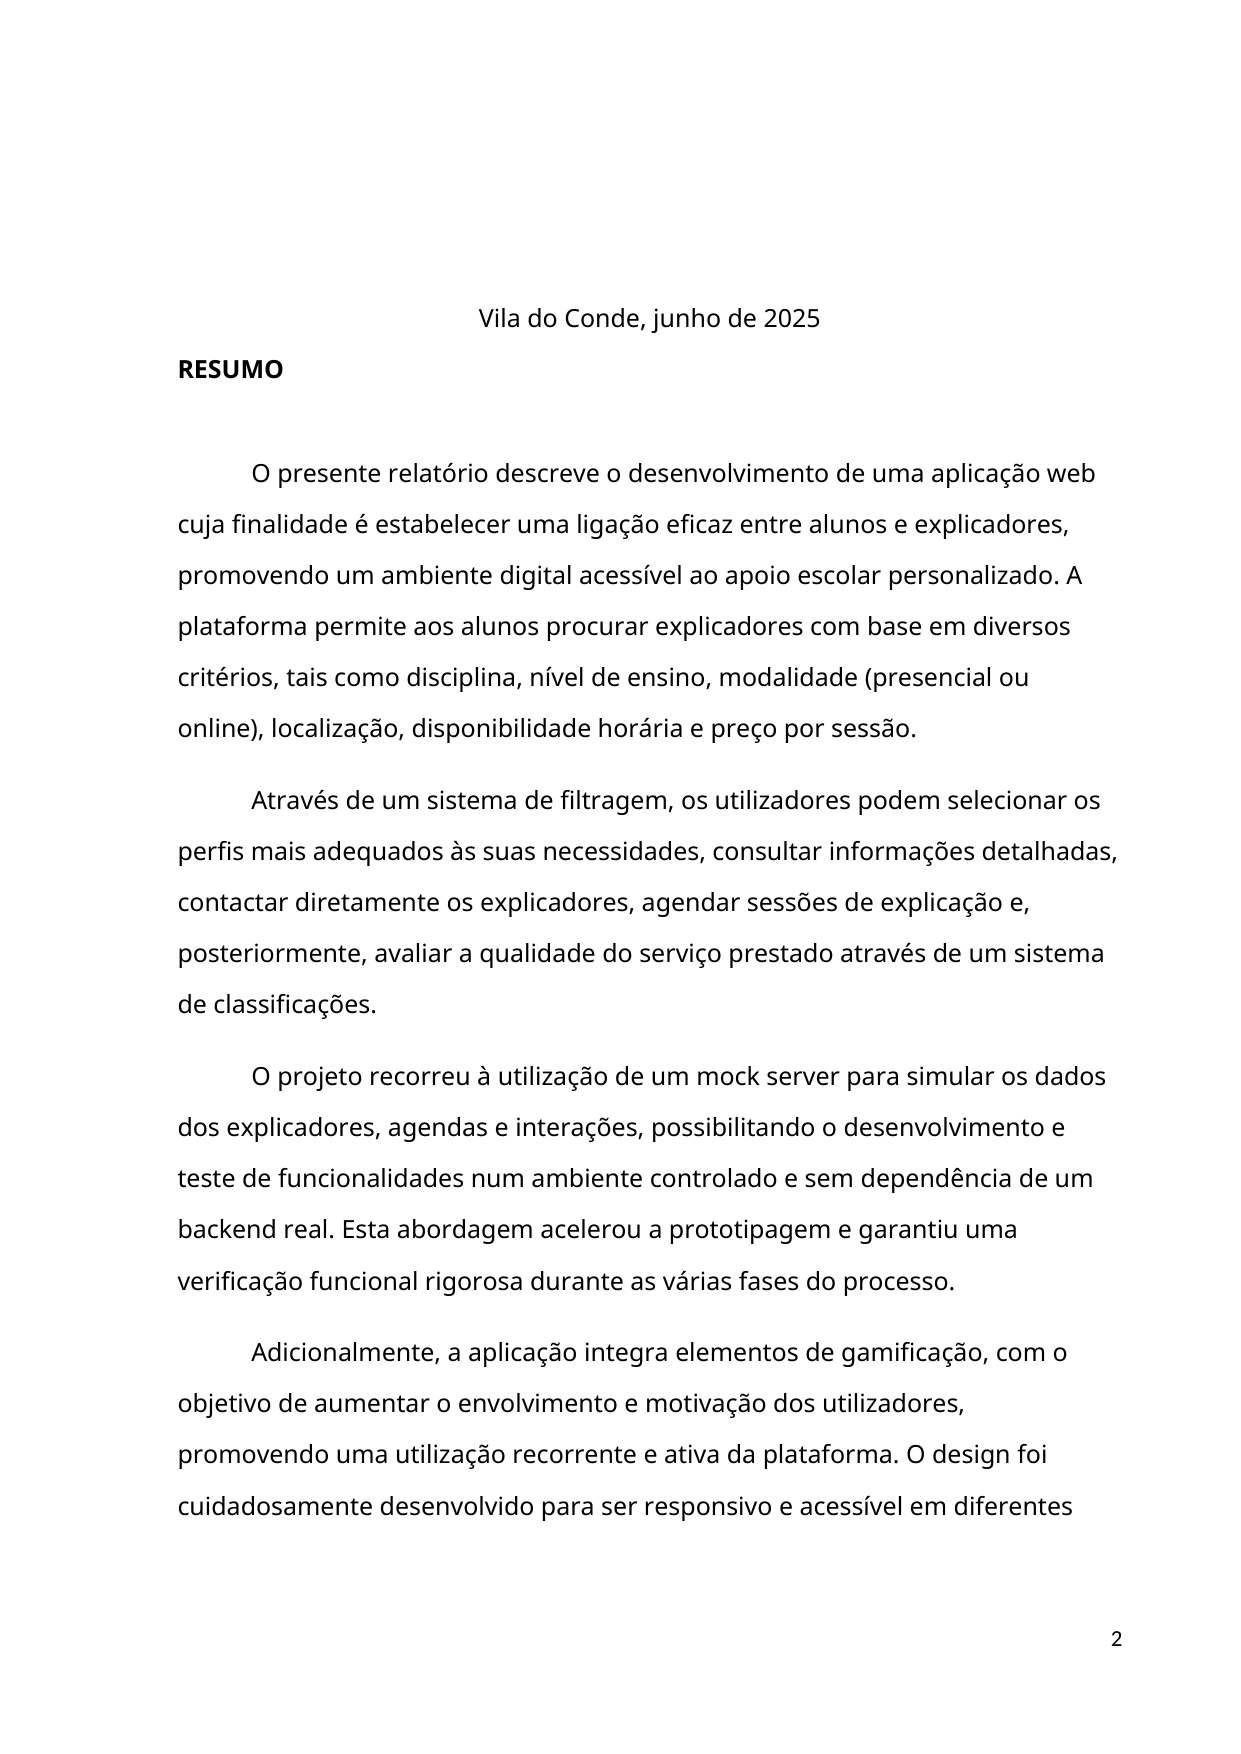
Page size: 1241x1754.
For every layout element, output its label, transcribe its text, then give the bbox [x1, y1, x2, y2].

text O projeto recorreu à utilização de um mock server para simular os dados dos explicadores, agendas e interações, possibilitando o desenvolvimento e teste de funcionalidades num ambiente controlado e sem dependência de um backend real. Esta abordagem acelerou a prototipagem e garantiu uma verificação funcional rigorosa durante as várias fases do processo. [177, 1059, 1122, 1297]
subtitle RESUMO [177, 352, 1122, 386]
text Através de um sistema de filtragem, os utilizadores podem selecionar os perfis mais adequados às suas necessidades, consultar informações detalhadas, contactar diretamente os explicadores, agendar sessões de explicação e, posteriormente, avaliar a qualidade do serviço prestado através de um sistema de classificações. [177, 783, 1122, 1021]
text Vila do Conde, junho de 2025 [177, 301, 1122, 335]
text O presente relatório descreve o desenvolvimento de uma aplicação web cuja finalidade é estabelecer uma ligação eficaz entre alunos e explicadores, promovendo um ambiente digital acessível ao apoio escolar personalizado. A plataforma permite aos alunos procurar explicadores com base em diversos critérios, tais como disciplina, nível de ensino, modalidade (presencial ou online), localização, disponibilidade horária e preço por sessão. [177, 456, 1122, 745]
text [177, 1335, 1122, 1522]
